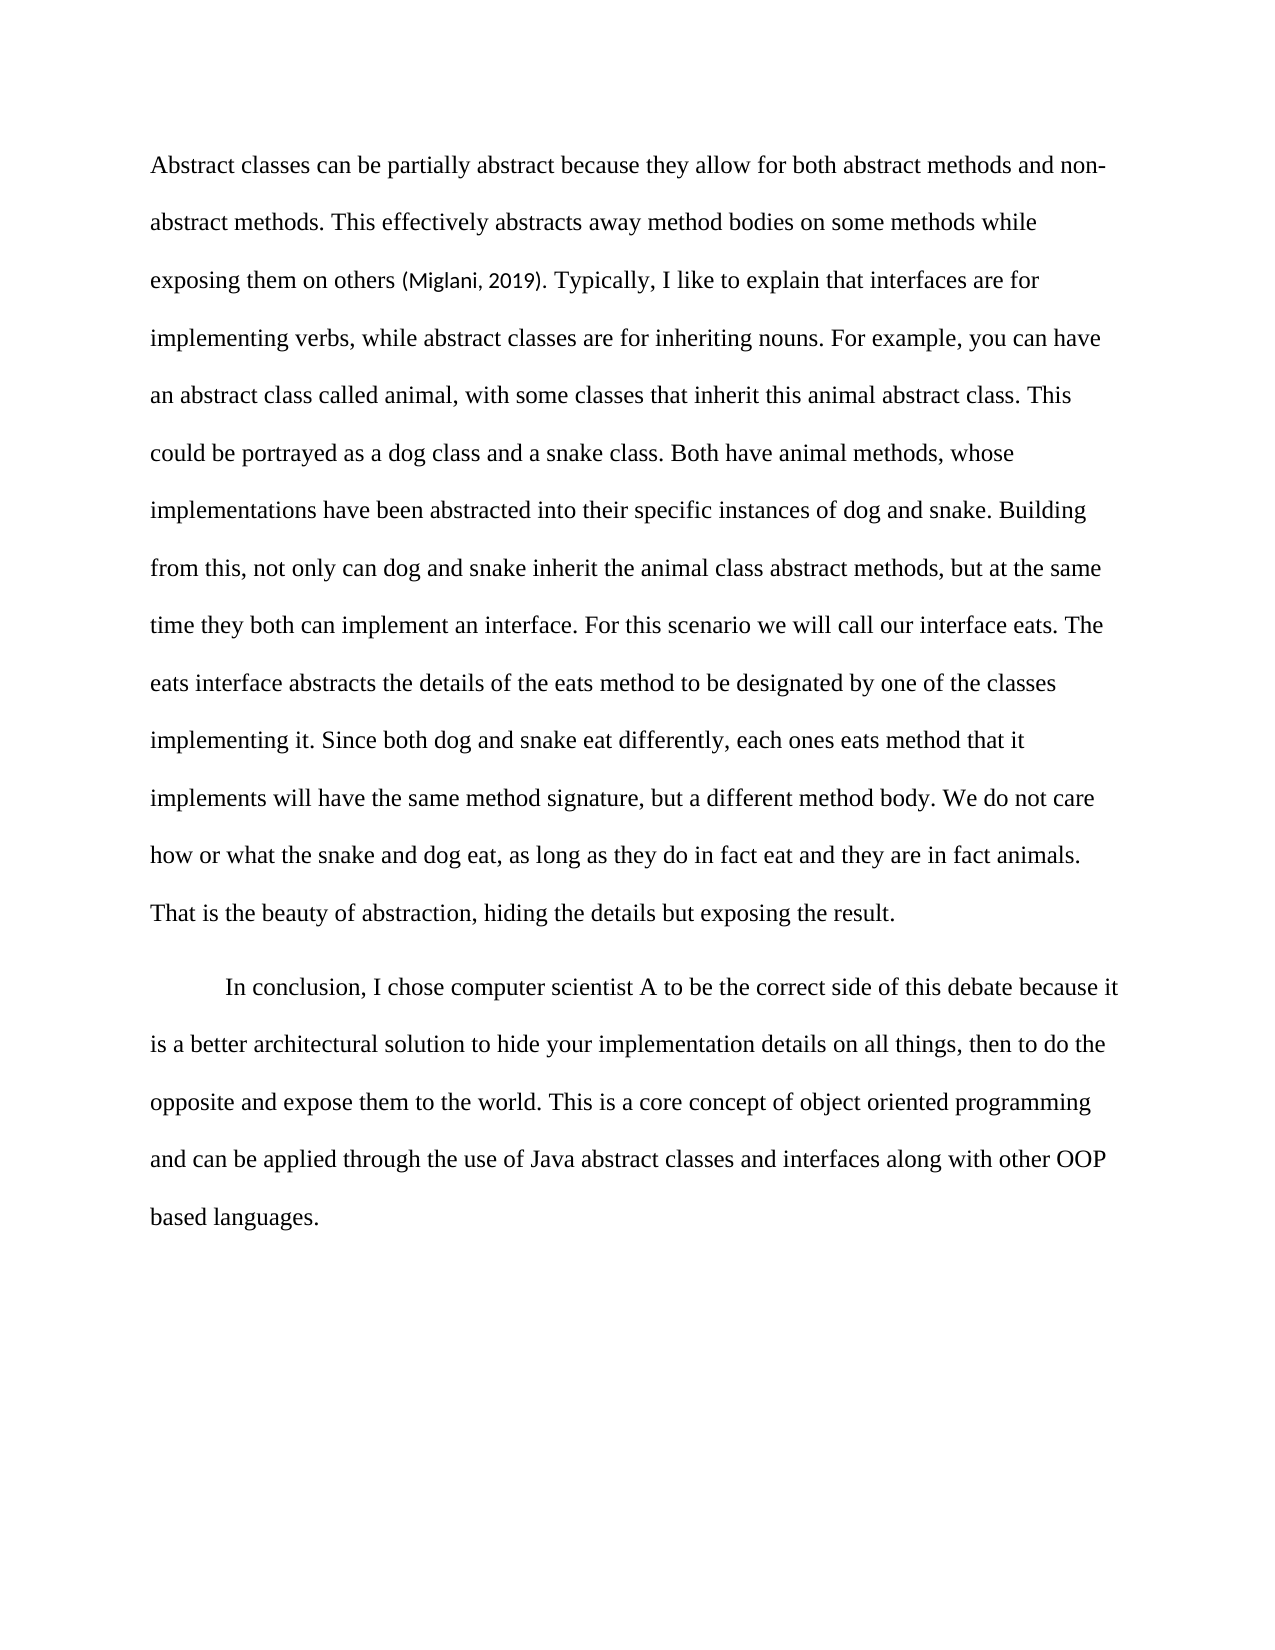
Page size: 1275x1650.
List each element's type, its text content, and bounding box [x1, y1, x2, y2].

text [150, 150, 1125, 927]
text In conclusion, I chose computer scientist A to be the correct side of this debate because it is a better architectural solution to hide your implementation details on all things, then to do the opposite and expose them to the world. This is a core concept of object oriented programming and can be applied through the use of Java abstract classes and interfaces along with other OOP based languages. [150, 972, 1125, 1231]
